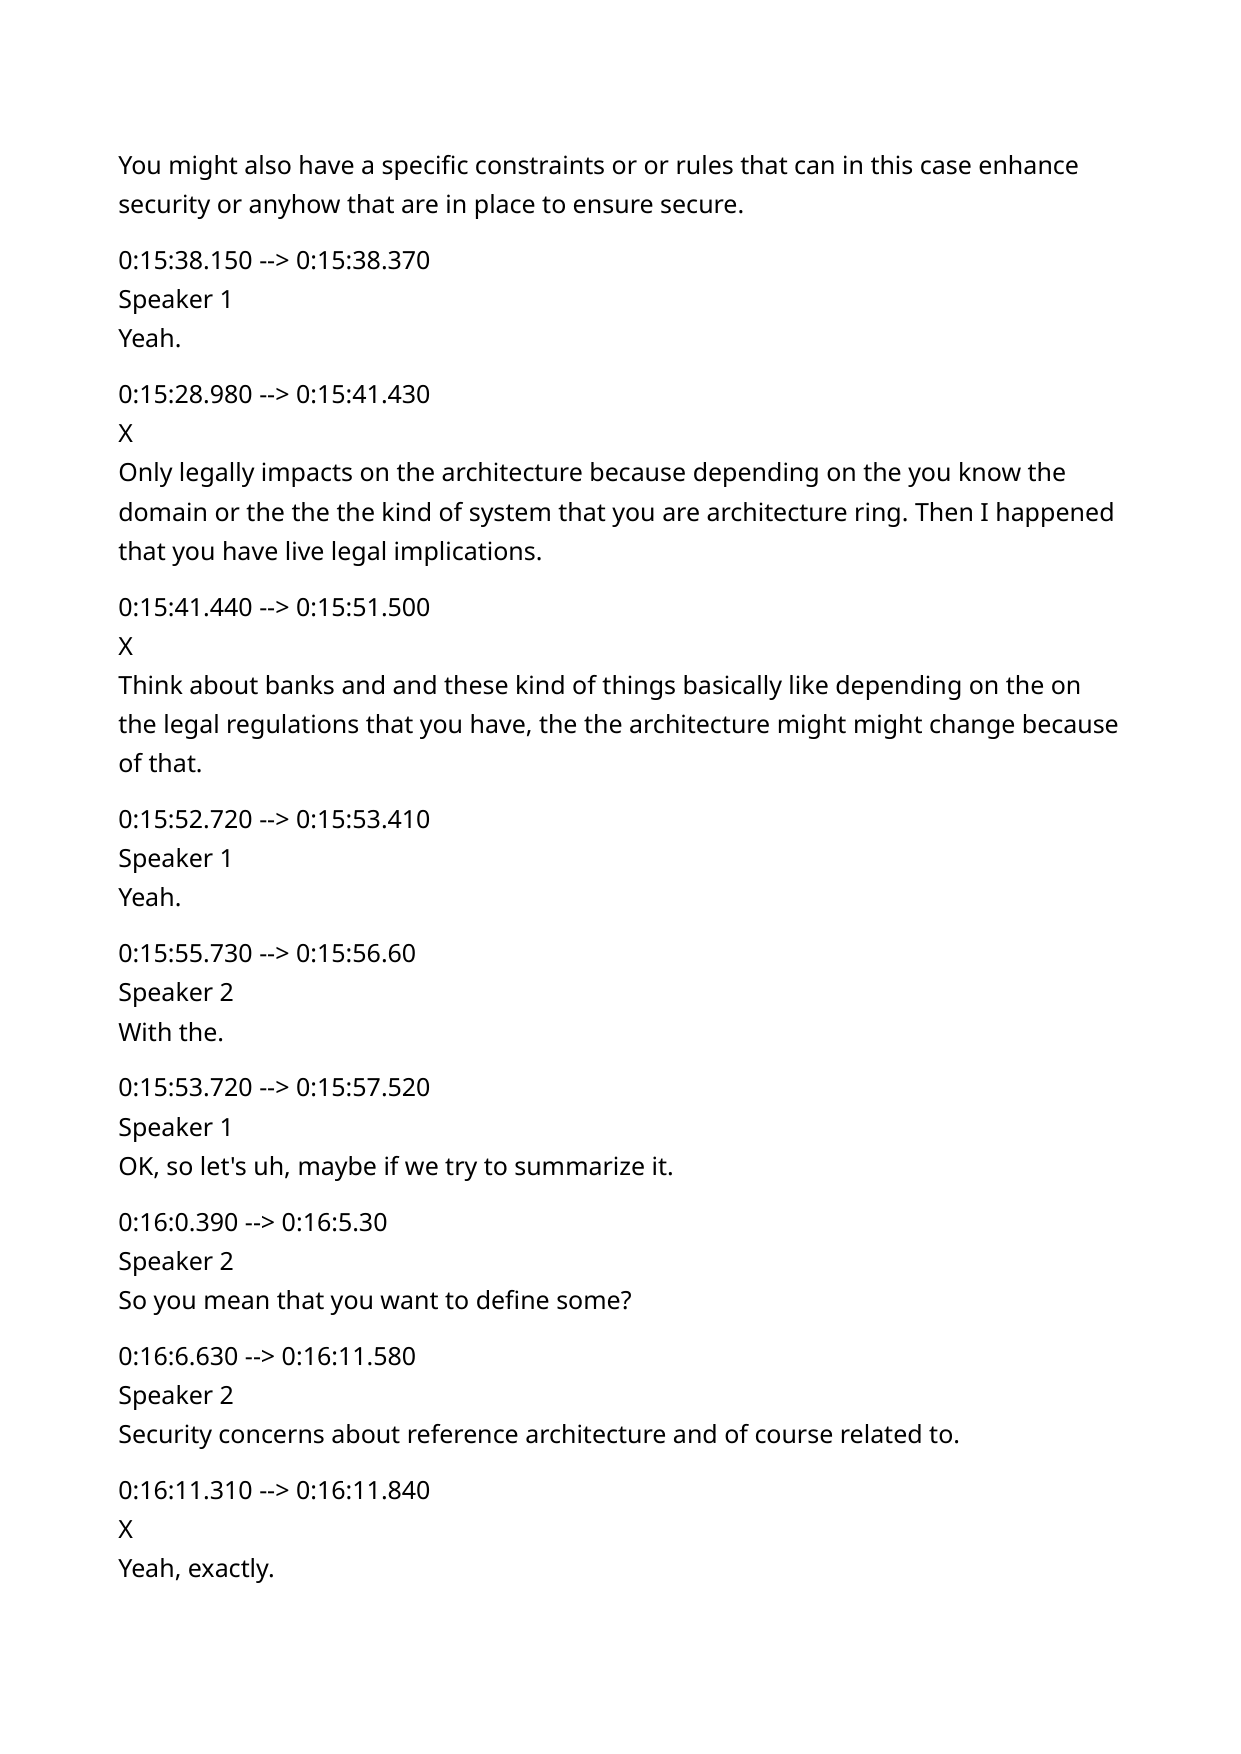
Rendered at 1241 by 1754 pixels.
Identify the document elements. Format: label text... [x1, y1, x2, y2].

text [118, 148, 1122, 221]
text 0:15:52.720 --> 0:15:53.410 Speaker 1 Yeah. [118, 802, 1122, 914]
text 0:16:6.630 --> 0:16:11.580 Speaker 2 Security concerns about reference architecture and of course related to. [118, 1338, 1122, 1451]
text 0:15:38.150 --> 0:15:38.370 Speaker 1 Yeah. [118, 243, 1122, 355]
text 0:16:0.390 --> 0:16:5.30 Speaker 2 So you mean that you want to define some? [118, 1204, 1122, 1317]
text 0:15:28.980 --> 0:15:41.430 X Only legally impacts on the architecture because depending on the you know the domain or the the the kind of system that you are architecture ring. Then I happened that you have live legal implications. [118, 377, 1122, 567]
text 0:15:53.720 --> 0:15:57.520 Speaker 1 OK, so let's uh, maybe if we try to summarize it. [118, 1070, 1122, 1182]
text 0:15:55.730 --> 0:15:56.60 Speaker 2 With the. [118, 936, 1122, 1048]
text 0:16:11.310 --> 0:16:11.840 X Yeah, exactly. [118, 1473, 1122, 1585]
text 0:15:41.440 --> 0:15:51.500 X Think about banks and and these kind of things basically like depending on the on the legal regulations that you have, the the architecture might might change because of that. [118, 589, 1122, 780]
